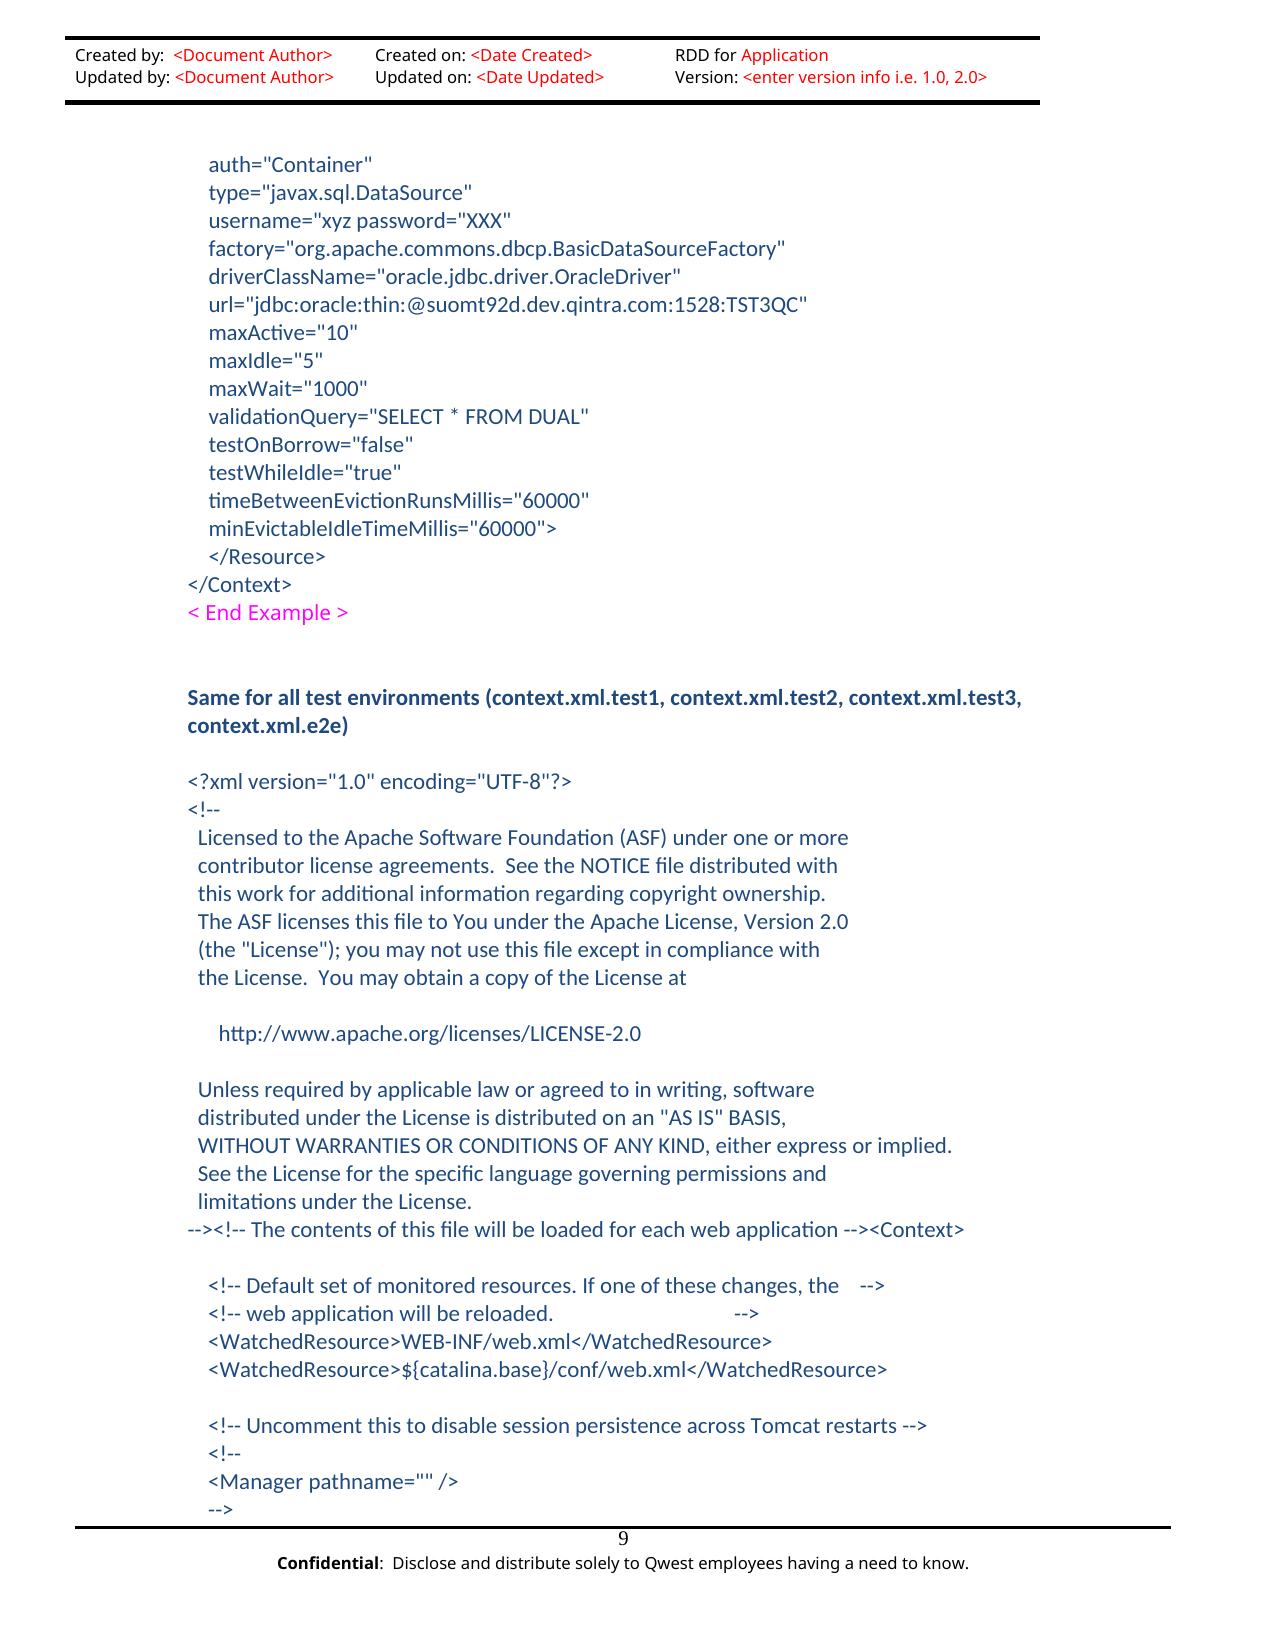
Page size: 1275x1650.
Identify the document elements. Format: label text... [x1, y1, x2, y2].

text <WatchedResource>${catalina.base}/conf/web.xml</WatchedResource> [187, 1355, 1171, 1383]
text <!-- Uncomment this to disable session persistence across Tomcat restarts --> [187, 1411, 1171, 1439]
text auth="Container" [187, 150, 1171, 178]
text factory="org.apache.commons.dbcp.BasicDataSourceFactory" [187, 234, 1171, 262]
text Same for all test environments (context.xml.test1, context.xml.test2, context.xml.test3, context.xml.e2e) [187, 683, 1171, 739]
text minEvictableIdleTimeMillis="60000"> [187, 514, 1171, 542]
text distributed under the License is distributed on an "AS IS" BASIS, [187, 1103, 1171, 1131]
text (the "License"); you may not use this file except in compliance with [187, 935, 1171, 963]
text the License. You may obtain a copy of the License at [187, 963, 1171, 991]
text <!-- [187, 795, 1171, 823]
text --><!-- The contents of this file will be loaded for each web application --><Context> [187, 1215, 1171, 1243]
text maxActive="10" [187, 318, 1171, 346]
text type="javax.sql.DataSource" [187, 178, 1171, 206]
text testOnBorrow="false" [187, 430, 1171, 458]
text <WatchedResource>WEB-INF/web.xml</WatchedResource> [187, 1327, 1171, 1355]
text limitations under the License. [187, 1187, 1171, 1215]
text this work for additional information regarding copyright ownership. [187, 879, 1171, 907]
text <!-- [187, 1439, 1171, 1467]
text validationQuery="SELECT * FROM DUAL" [187, 402, 1171, 430]
text url="jdbc:oracle:thin:@suomt92d.dev.qintra.com:1528:TST3QC" [187, 290, 1171, 318]
text WITHOUT WARRANTIES OR CONDITIONS OF ANY KIND, either express or implied. [187, 1131, 1171, 1159]
text < End Example > [150, 598, 1171, 627]
text contributor license agreements. See the NOTICE file distributed with [187, 851, 1171, 879]
text <Manager pathname="" /> [187, 1467, 1171, 1495]
text --> [187, 1495, 1171, 1523]
text </Resource> [187, 542, 1171, 570]
text testWhileIdle="true" [187, 458, 1171, 486]
text Unless required by applicable law or agreed to in writing, software [187, 1075, 1171, 1103]
text driverClassName="oracle.jdbc.driver.OracleDriver" [187, 262, 1171, 290]
text <?xml version="1.0" encoding="UTF-8"?> [187, 767, 1171, 795]
text http://www.apache.org/licenses/LICENSE-2.0 [187, 1019, 1171, 1047]
text username="xyz password="XXX" [187, 206, 1171, 234]
text See the License for the specific language governing permissions and [187, 1159, 1171, 1187]
text Licensed to the Apache Software Foundation (ASF) under one or more [187, 823, 1171, 851]
text maxWait="1000" [187, 374, 1171, 402]
text </Context> [187, 570, 1171, 598]
text <!-- web application will be reloaded. --> [187, 1299, 1171, 1327]
text The ASF licenses this file to You under the Apache License, Version 2.0 [187, 907, 1171, 935]
text maxIdle="5" [187, 346, 1171, 374]
text <!-- Default set of monitored resources. If one of these changes, the --> [187, 1271, 1171, 1299]
text timeBetweenEvictionRunsMillis="60000" [187, 486, 1171, 514]
